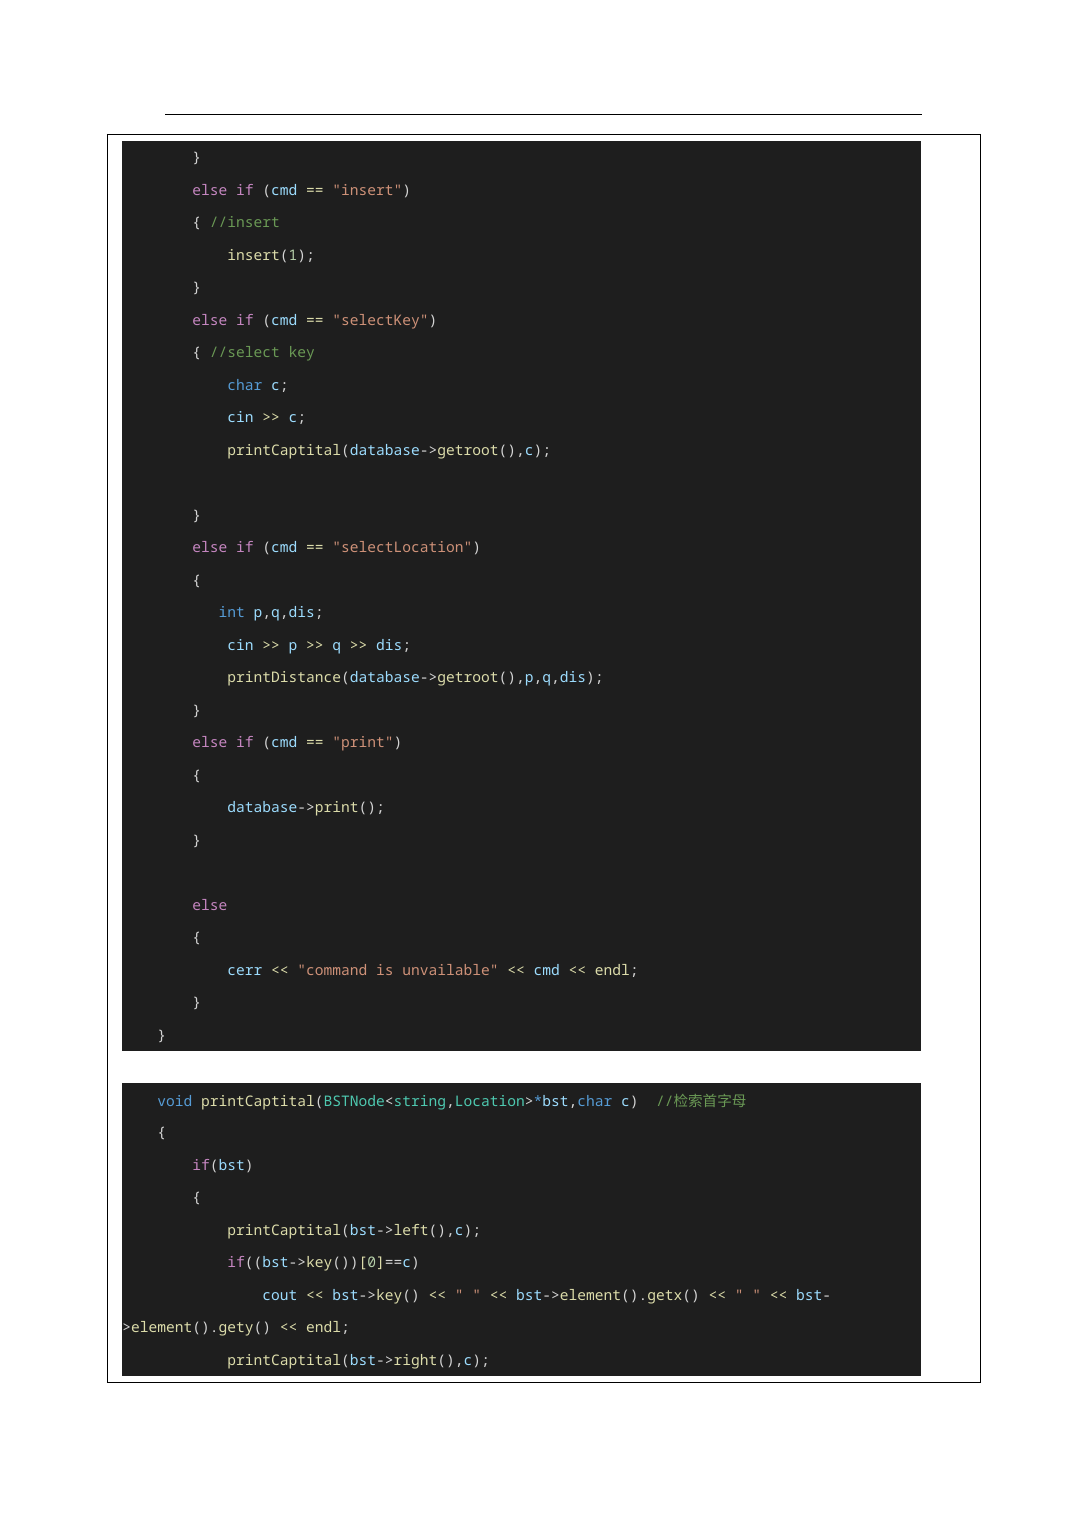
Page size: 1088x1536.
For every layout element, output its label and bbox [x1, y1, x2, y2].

table_cell [108, 135, 980, 1382]
